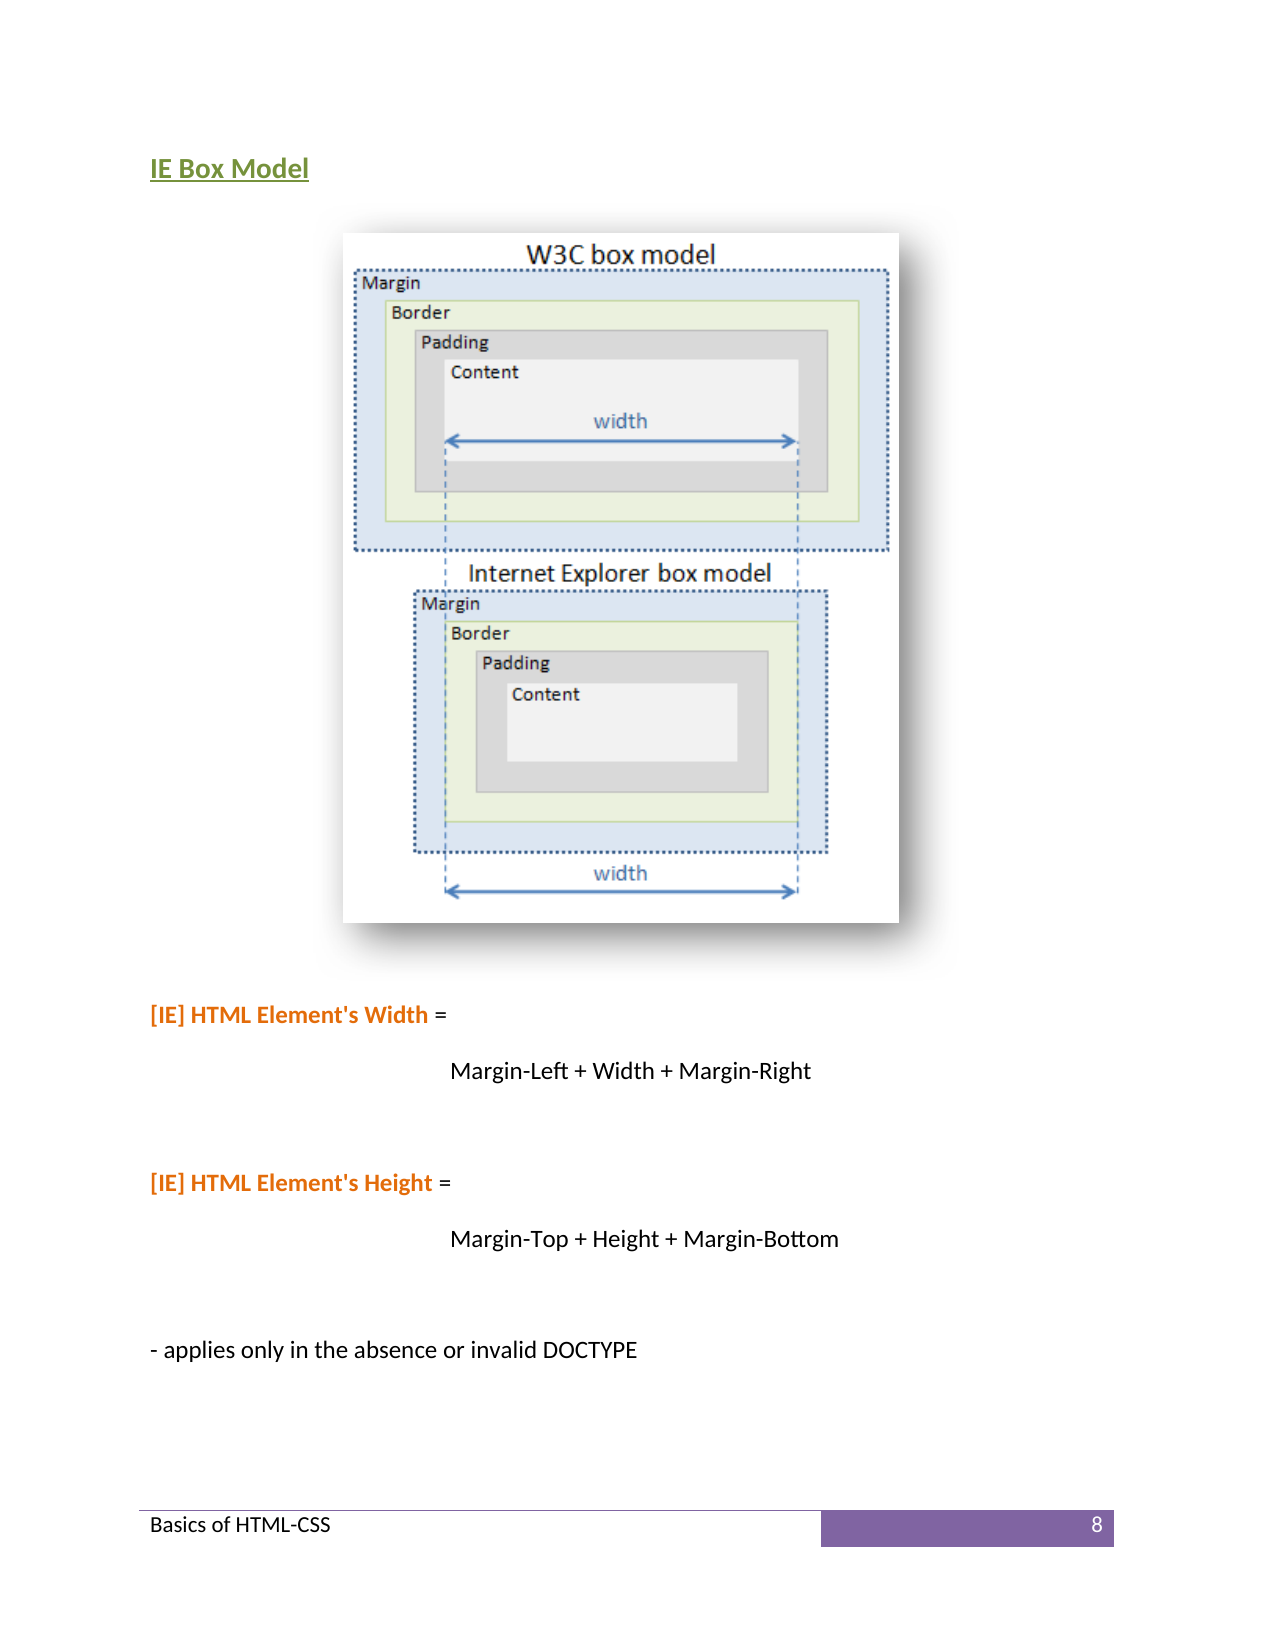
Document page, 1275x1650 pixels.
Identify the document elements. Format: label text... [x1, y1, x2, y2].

text IE Box Model [150, 150, 1125, 186]
text Margin-Left + Width + Margin-Right [375, 1055, 1125, 1086]
text - applies only in the absence or invalid DOCTYPE [150, 1334, 1125, 1365]
text [IE] HTML Element's Height = [150, 1167, 1125, 1197]
picture [343, 233, 899, 923]
text [IE] HTML Element's Width = [150, 999, 1125, 1030]
text Margin-Top + Height + Margin-Bottom [375, 1223, 1125, 1253]
